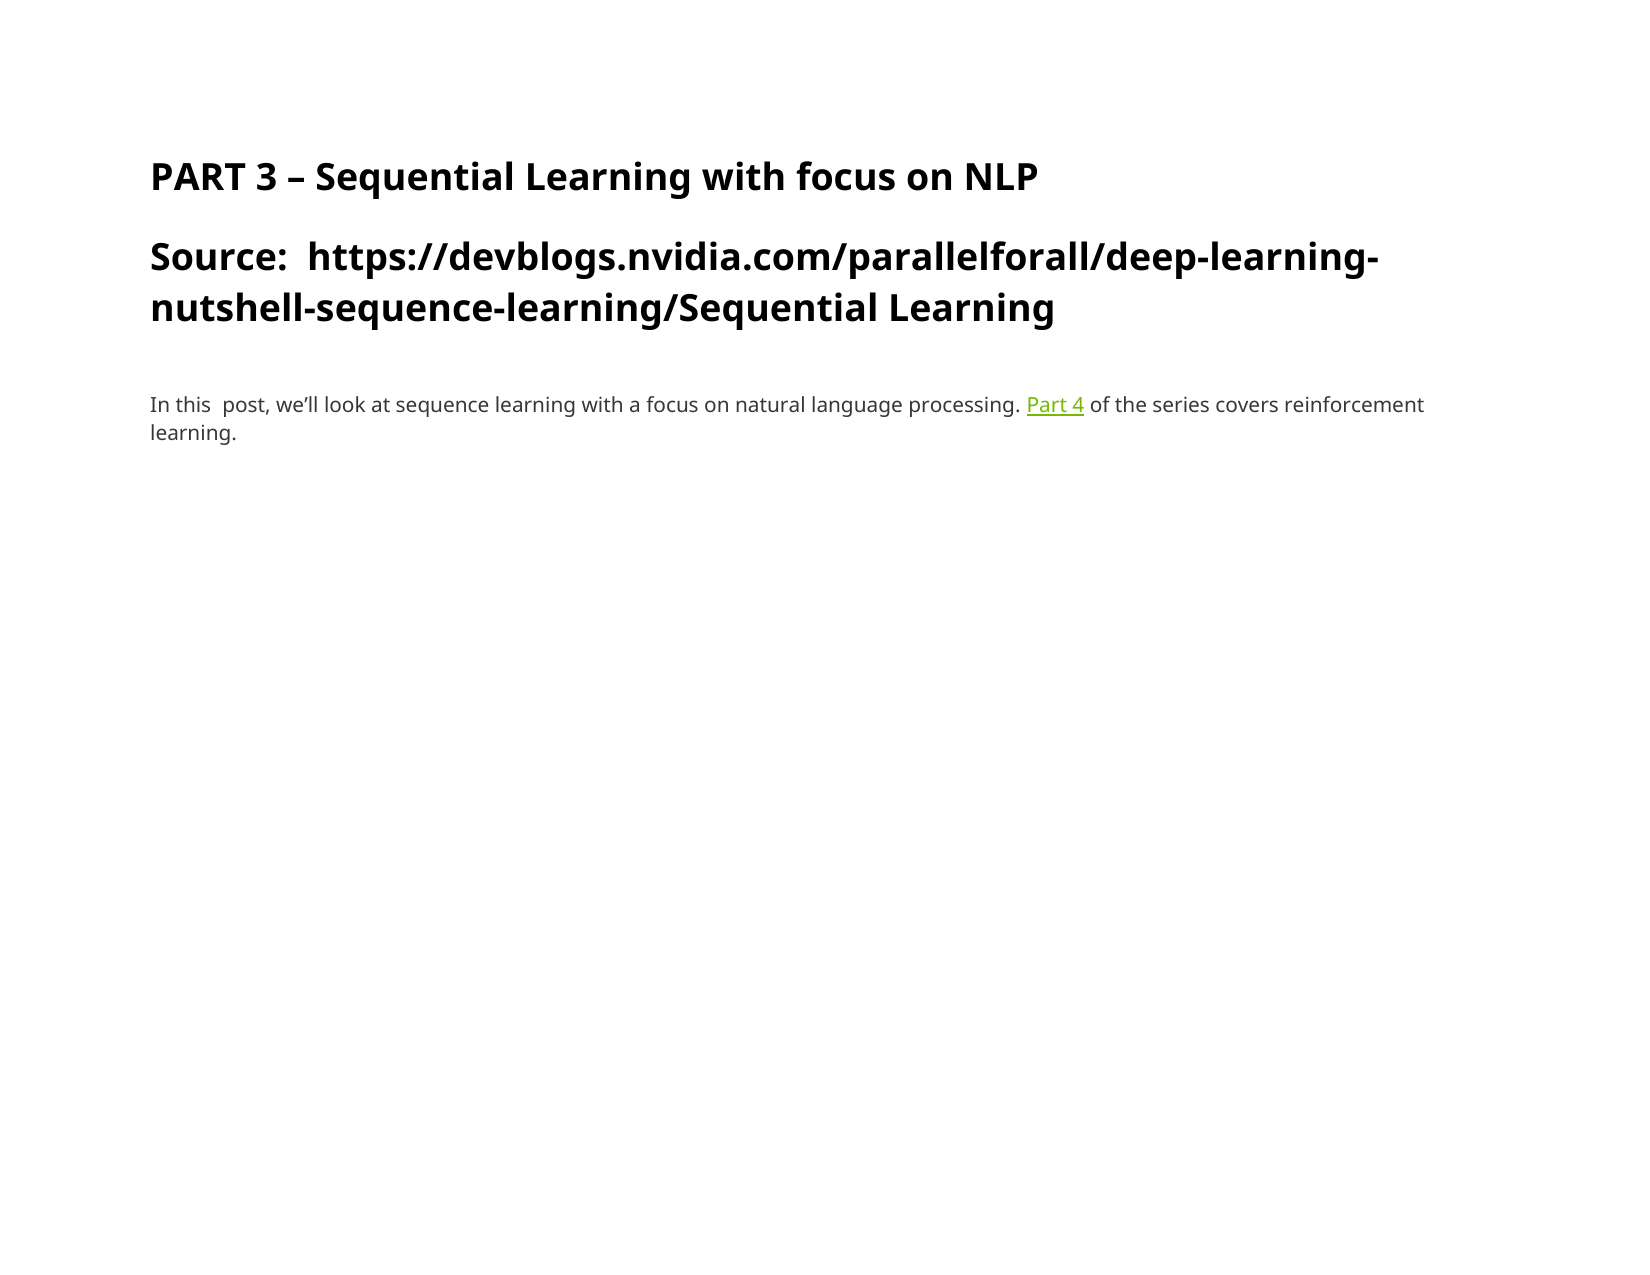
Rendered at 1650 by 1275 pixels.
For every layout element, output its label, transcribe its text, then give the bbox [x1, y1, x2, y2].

text Source: https://devblogs.nvidia.com/parallelforall/deep-learning-nutshell-sequence-learning/Sequential Learning [150, 230, 1500, 332]
text In this post, we’ll look at sequence learning with a focus on natural language processing. Part 4 of the series covers reinforcement learning. [237, 390, 1500, 447]
text PART 3 – Sequential Learning with focus on NLP [150, 150, 1500, 201]
